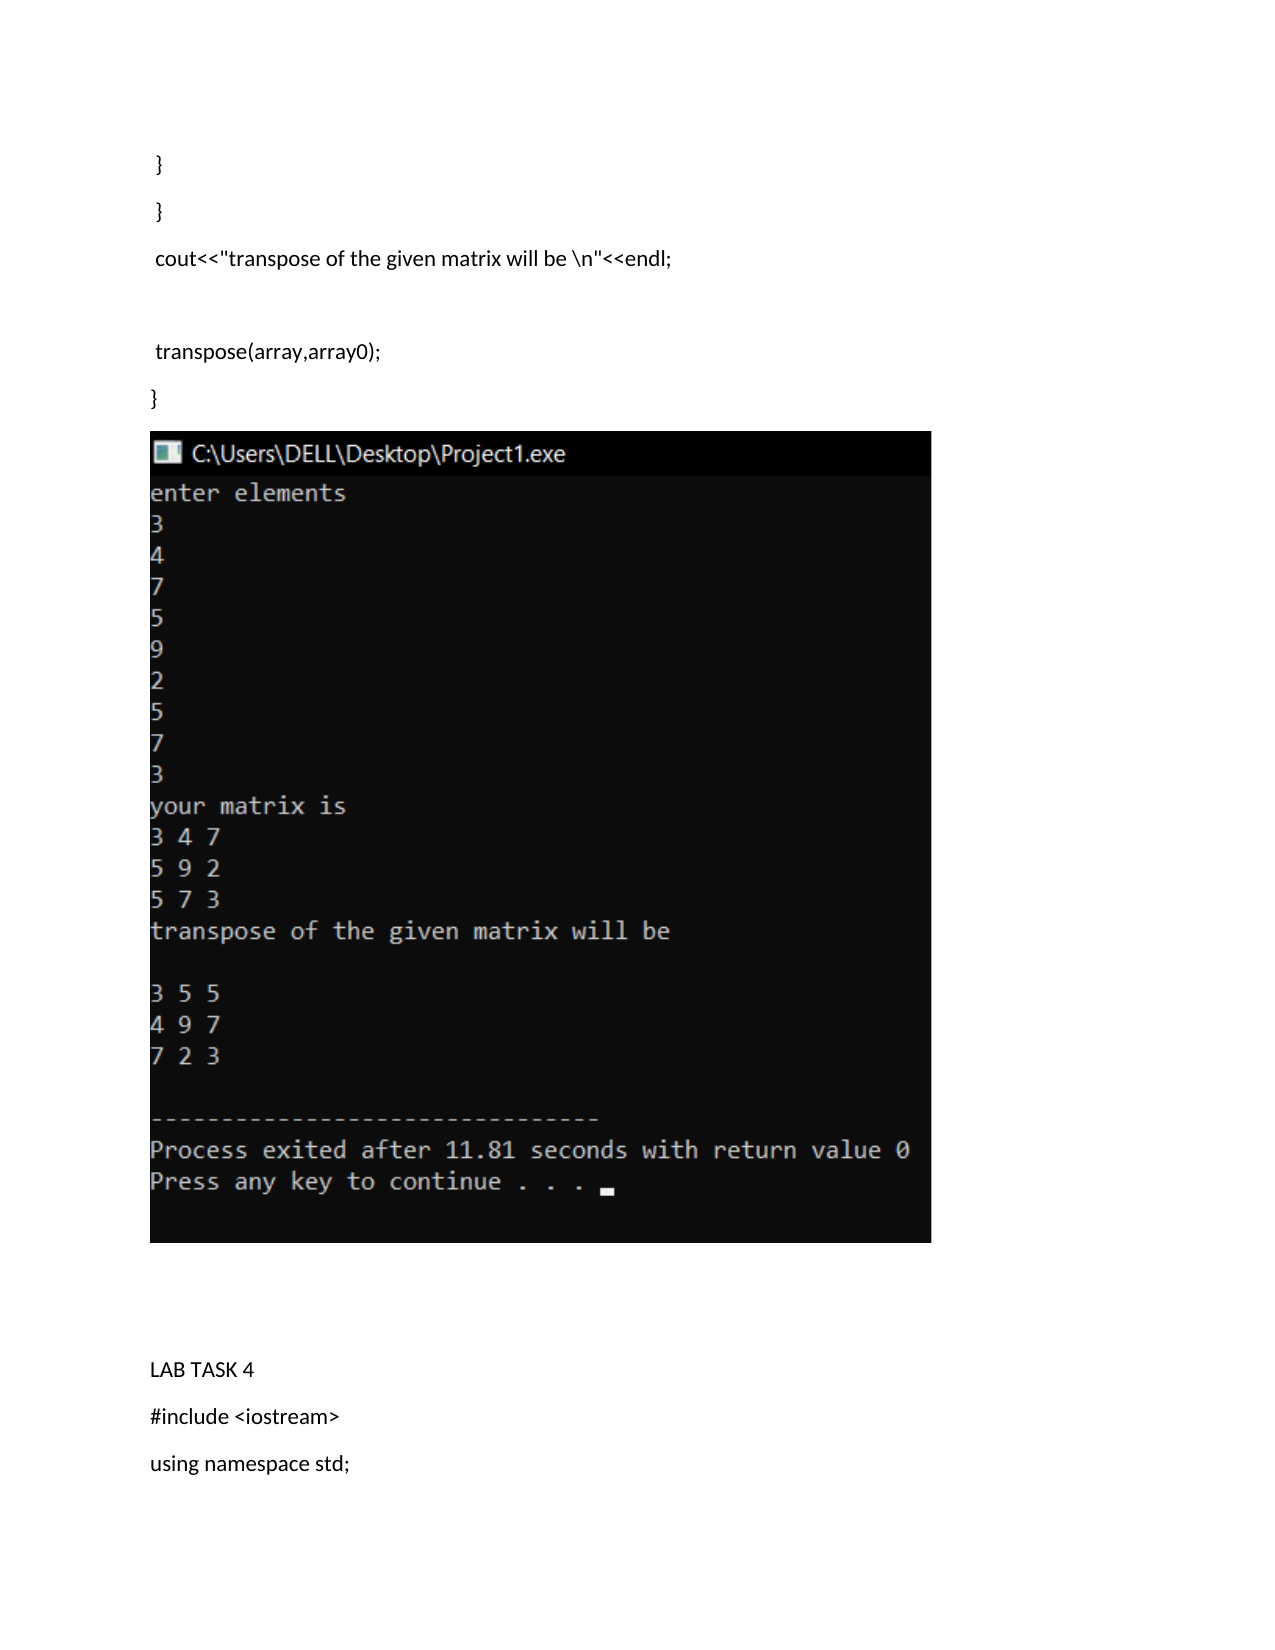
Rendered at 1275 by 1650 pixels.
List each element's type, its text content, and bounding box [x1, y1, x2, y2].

text using namespace std; [150, 1449, 1125, 1477]
text } [150, 150, 1125, 178]
text } [150, 197, 1125, 225]
text cout<<"transpose of the given matrix will be \n"<<endl; [150, 244, 1125, 272]
picture [150, 431, 932, 1243]
text LAB TASK 4 [150, 1355, 1125, 1383]
text #include <iostream> [150, 1402, 1125, 1430]
text transpose(array,array0); [150, 337, 1125, 366]
text } [150, 384, 1125, 412]
